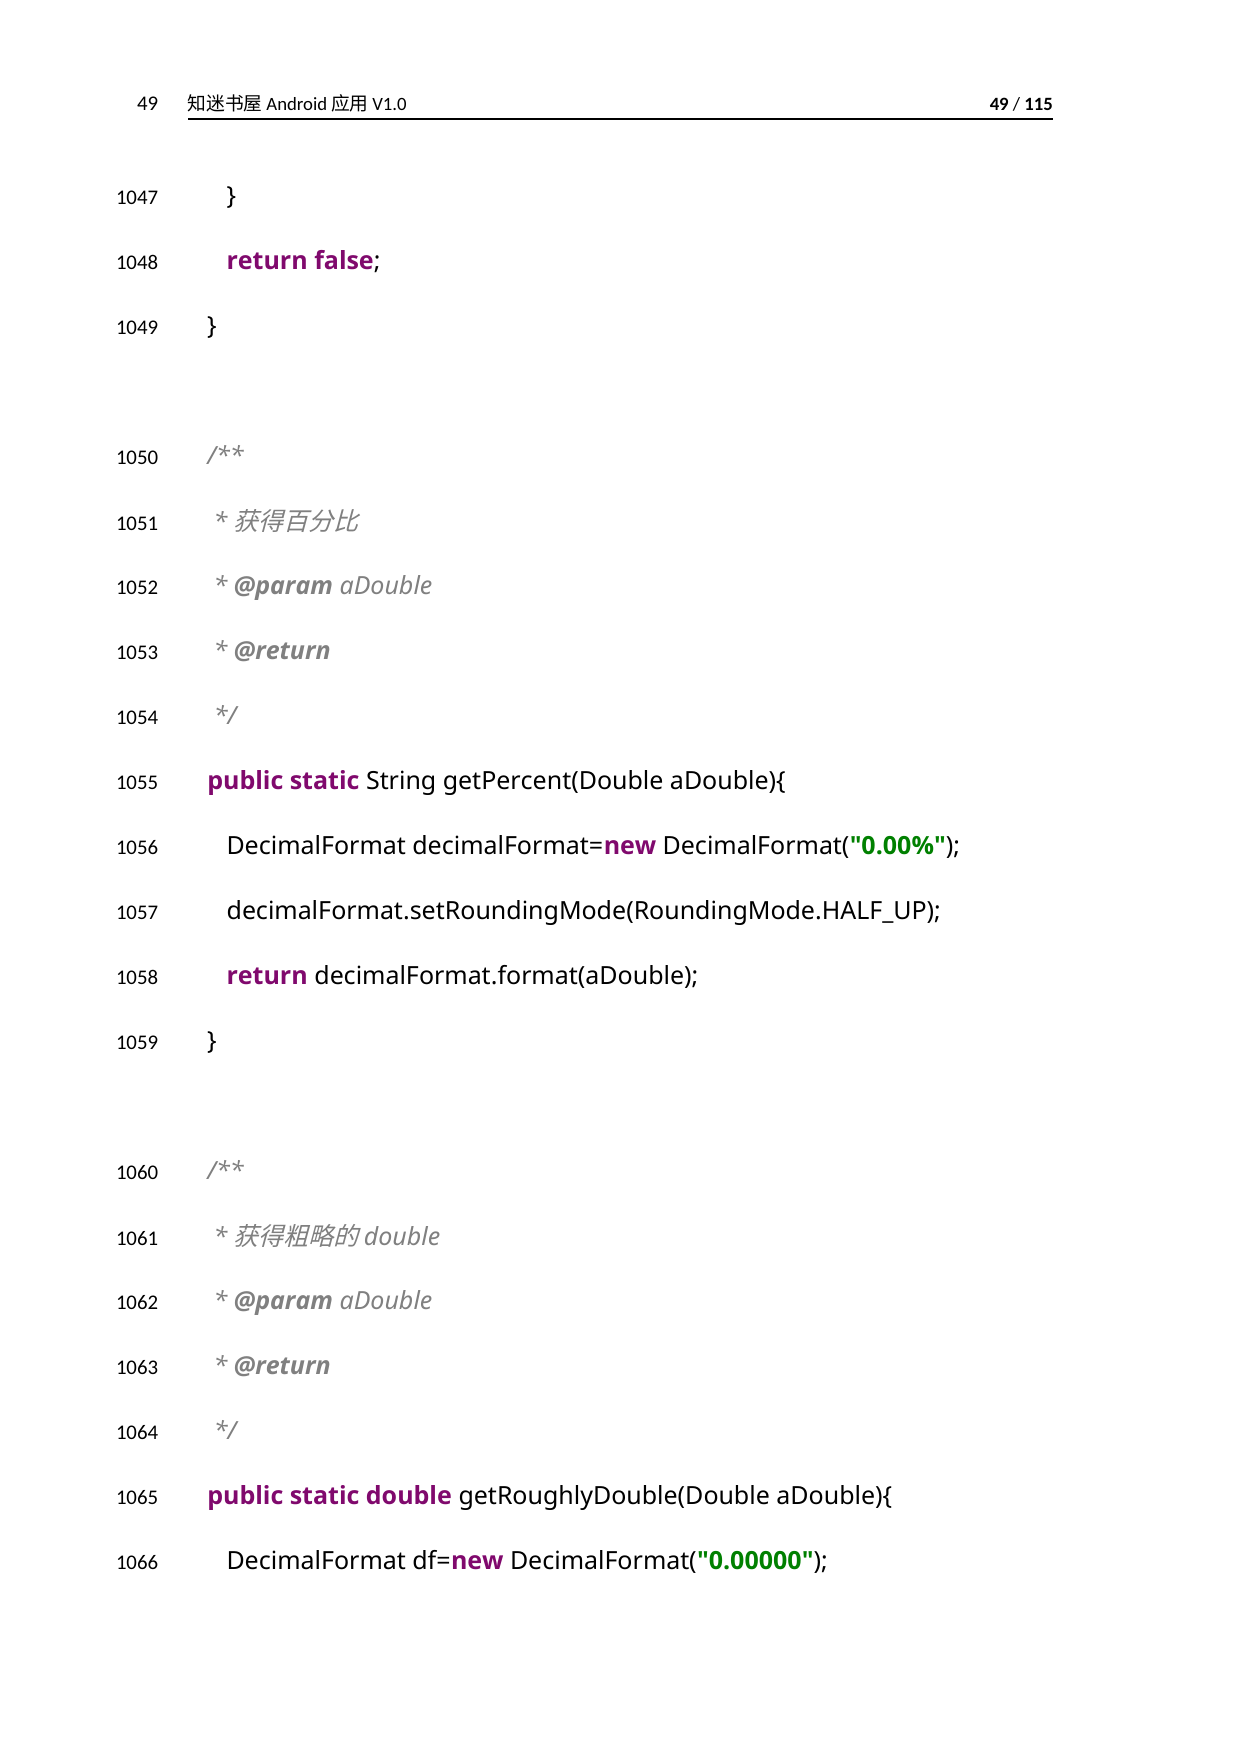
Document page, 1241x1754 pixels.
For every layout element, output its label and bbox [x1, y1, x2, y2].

text [187, 162, 1053, 1592]
